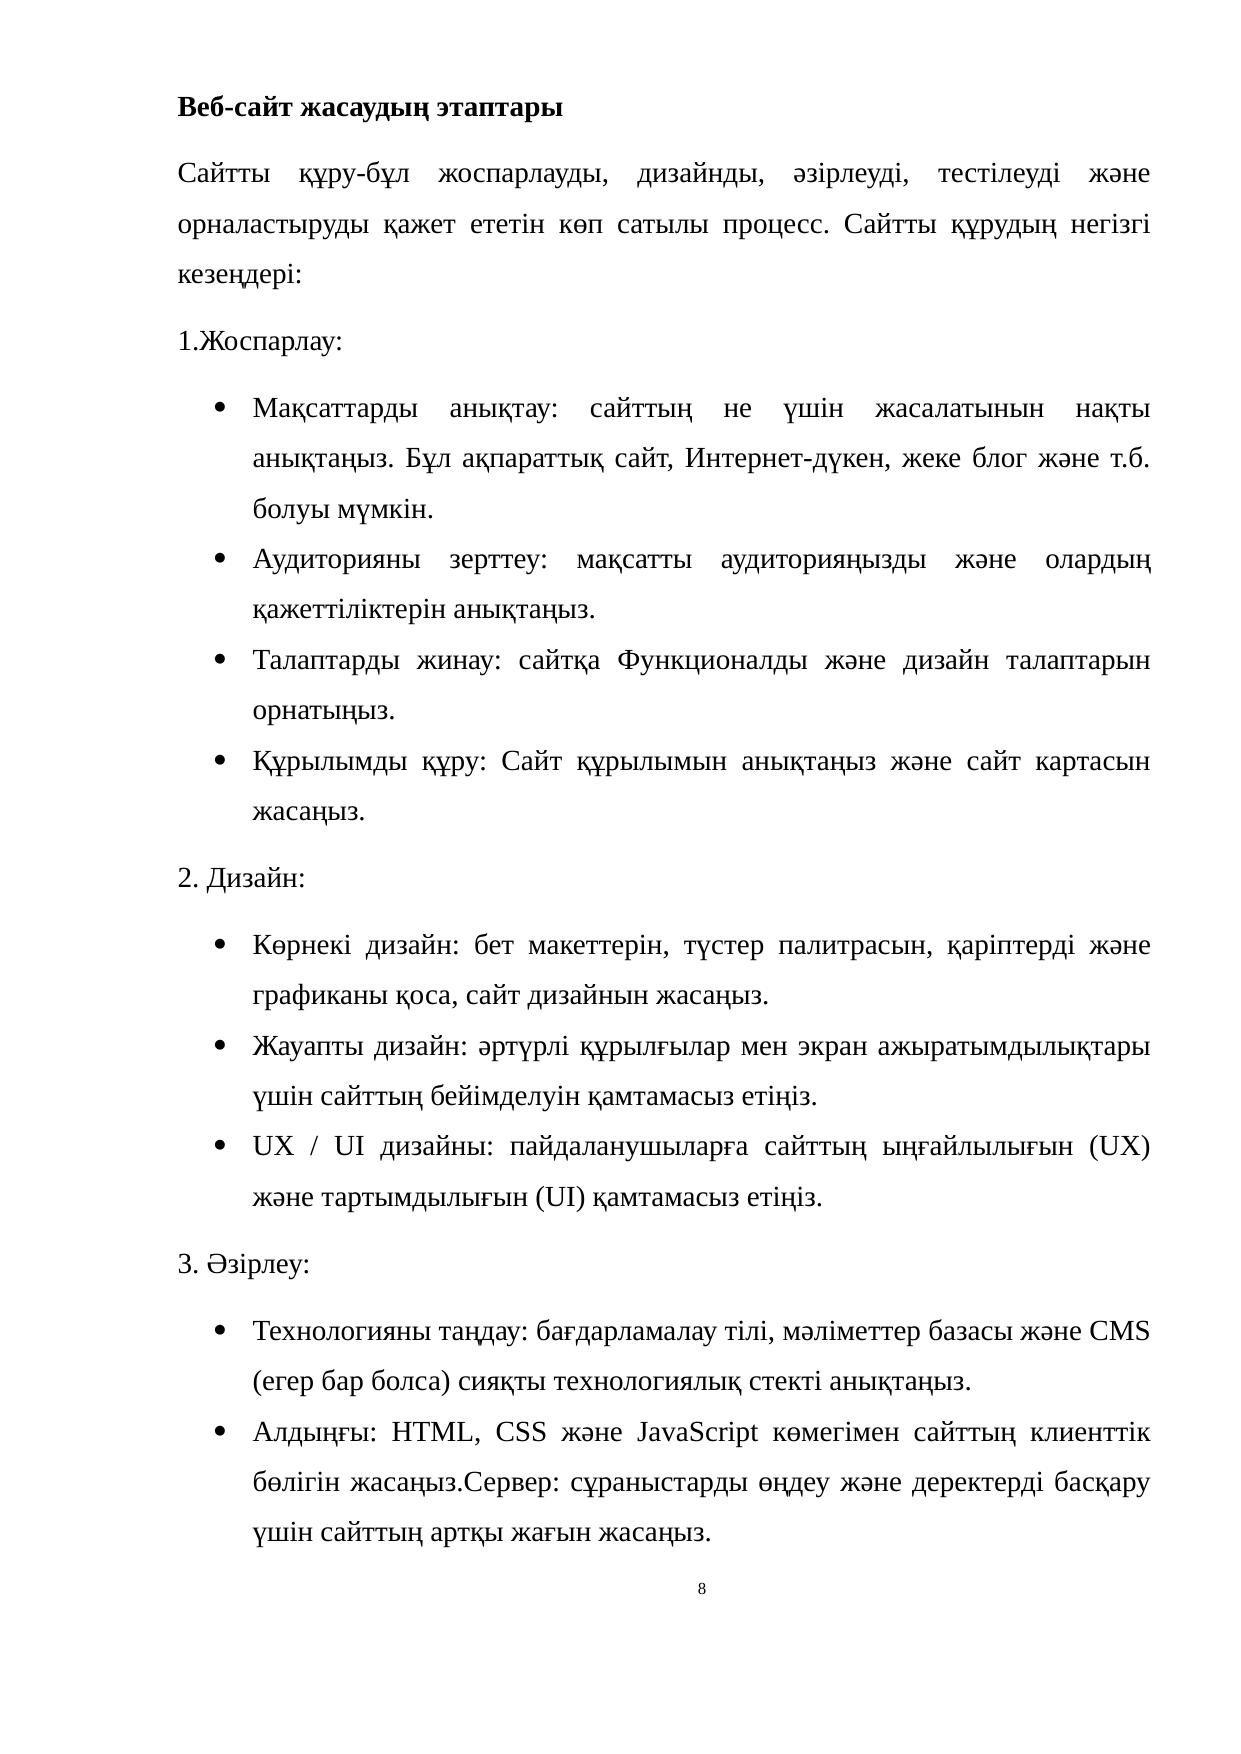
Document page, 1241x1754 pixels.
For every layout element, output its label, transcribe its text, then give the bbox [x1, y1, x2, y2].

list 8 [252, 1565, 1152, 1598]
text Сайтты құру-бұл жоспарлауды, дизайнды, әзірлеуді, тестілеуді және орналастыруды қажет ететін көп сатылы процесс. Сайтты құрудың негізгі кезеңдері: [177, 156, 1152, 290]
text 1.Жоспарлау: [177, 323, 1152, 357]
list UX / UI дизайны: пайдаланушыларға сайттың ыңғайлылығын (UX) және тартымдылығын (UI) қамтамасыз етіңіз. [215, 1128, 1152, 1212]
text Веб-сайт жасаудың этаптары [177, 89, 1152, 122]
text 3. Әзірлеу: [177, 1246, 1152, 1279]
list Мақсаттарды анықтау: сайттың не үшін жасалатынын нақты анықтаңыз. Бұл ақпараттық сайт, Интернет-дүкен, жеке блог және т.б. болуы мүмкін. [215, 390, 1152, 524]
list Технологияны таңдау: бағдарламалау тілі, мәліметтер базасы және CMS (егер бар болса) сияқты технологиялық стекті анықтаңыз. [215, 1313, 1152, 1397]
list Көрнекі дизайн: бет макеттерін, түстер палитрасын, қаріптерді және графиканы қоса, сайт дизайнын жасаңыз. [215, 927, 1152, 1011]
text 2. Дизайн: [177, 860, 1152, 894]
list Алдыңғы: HTML, CSS және JavaScript көмегімен сайттың клиенттік бөлігін жасаңыз.Сервер: сұраныстарды өңдеу және деректерді басқару үшін сайттың артқы жағын жасаңыз. [215, 1414, 1152, 1548]
list Құрылымды құру: Сайт құрылымын анықтаңыз және сайт картасын жасаңыз. [215, 743, 1152, 827]
list Аудиторияны зерттеу: мақсатты аудиторияңызды және олардың қажеттіліктерін анықтаңыз. [215, 541, 1152, 625]
list Жауапты дизайн: әртүрлі құрылғылар мен экран ажыратымдылықтары үшін сайттың бейімделуін қамтамасыз етіңіз. [215, 1028, 1152, 1112]
list Талаптарды жинау: сайтқа Функционалды және дизайн талаптарын орнатыңыз. [215, 642, 1152, 726]
